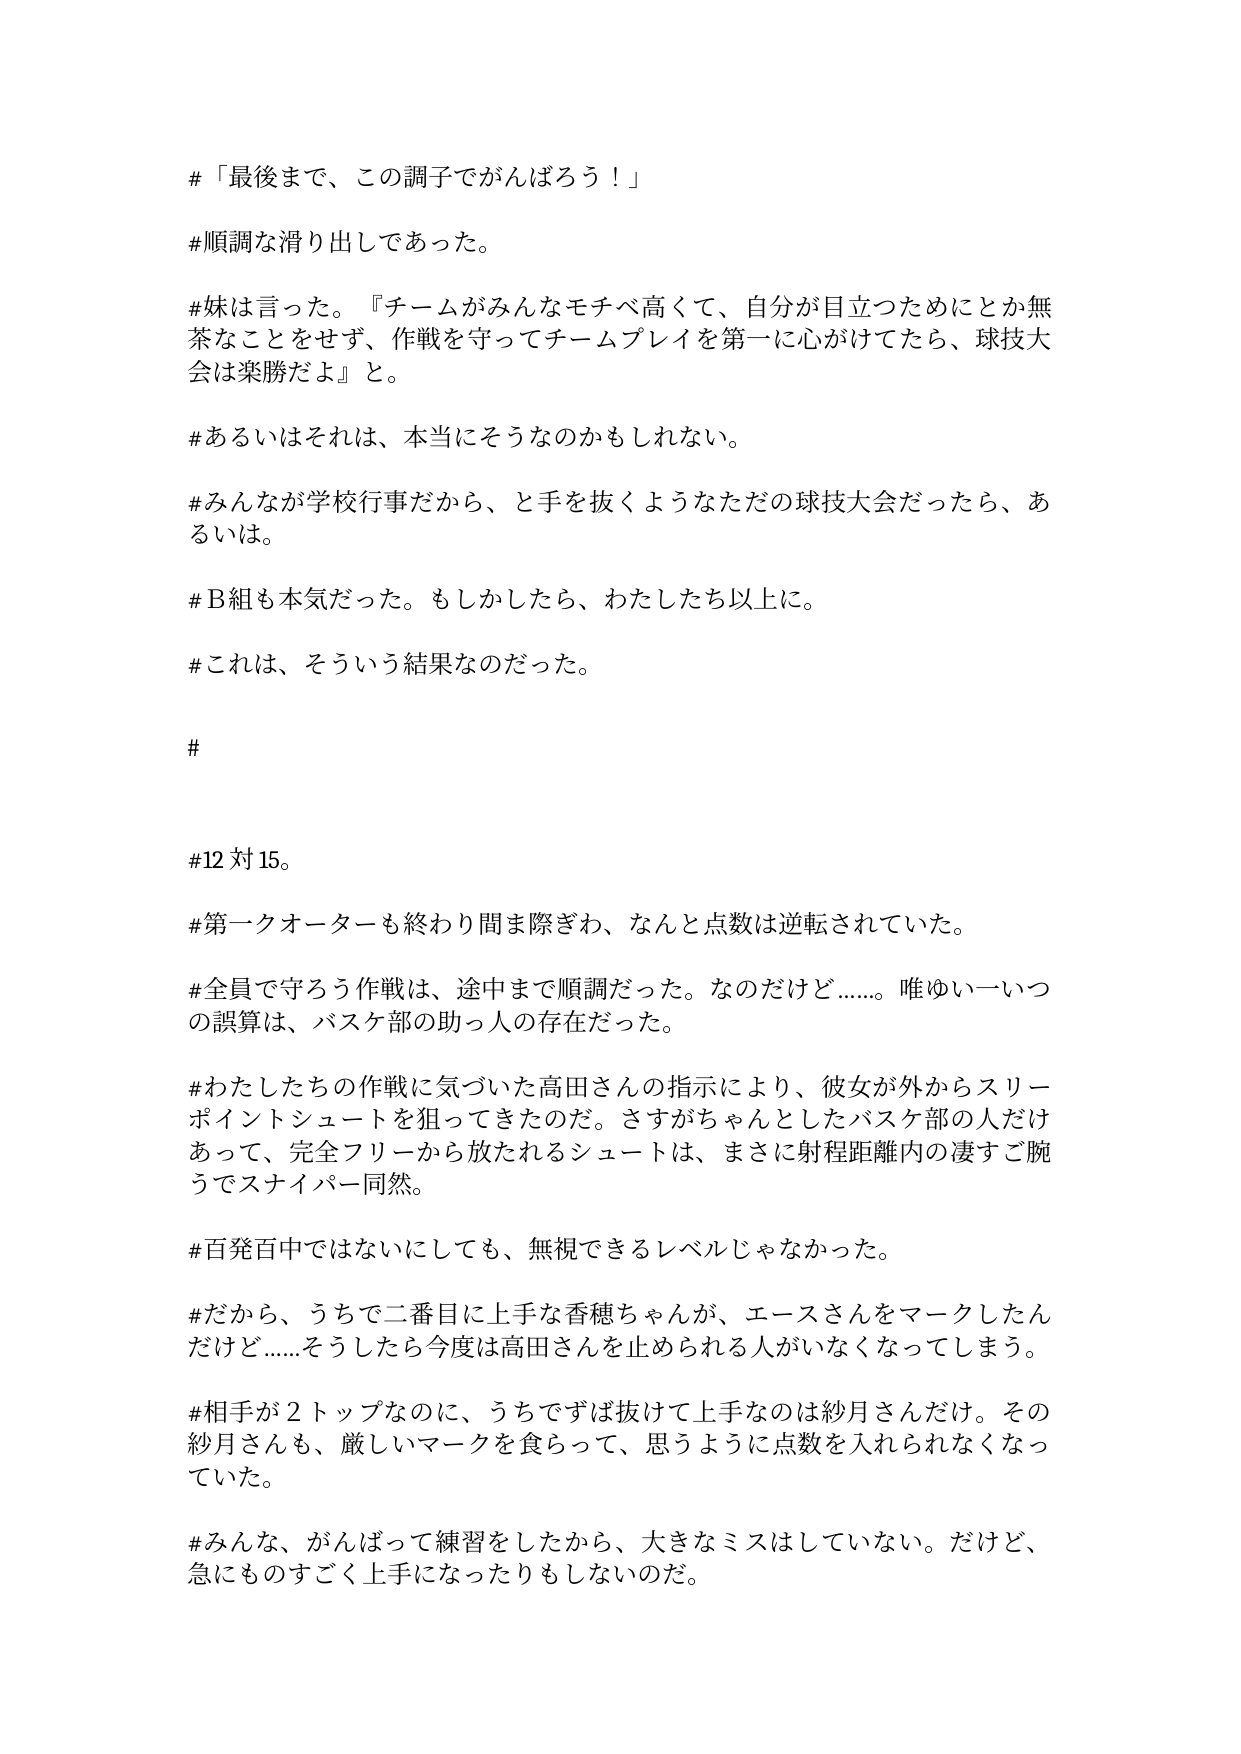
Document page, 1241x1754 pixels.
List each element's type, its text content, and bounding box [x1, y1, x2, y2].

text #「最後まで、この調子でがんばろう！」 [187, 162, 1053, 194]
text # [187, 714, 1053, 779]
text #Ｂ組も本気だった。もしかしたら、わたしたち以上に。 [187, 584, 1053, 617]
text #これは、そういう結果なのだった。 [187, 649, 1053, 682]
text #全員で守ろう作戦は、途中まで順調だった。なのだけど……。唯ゆい一いつの誤算は、バスケ部の助っ人の存在だった。 [187, 974, 1053, 1039]
text #わたしたちの作戦に気づいた高田さんの指示により、彼女が外からスリーポイントシュートを狙ってきたのだ。さすがちゃんとしたバスケ部の人だけあって、完全フリーから放たれるシュートは、まさに射程距離内の凄すご腕うでスナイパー同然。 [187, 1072, 1053, 1202]
text #だから、うちで二番目に上手な香穂ちゃんが、エースさんをマークしたんだけど……そうしたら今度は高田さんを止められる人がいなくなってしまう。 [187, 1299, 1053, 1364]
text #あるいはそれは、本当にそうなのかもしれない。 [187, 422, 1053, 454]
text #順調な滑り出しであった。 [187, 227, 1053, 259]
text #みんなが学校行事だから、と手を抜くようなただの球技大会だったら、あるいは。 [187, 487, 1053, 552]
text #12対15。 [187, 844, 1053, 877]
text #妹は言った。『チームがみんなモチベ高くて、自分が目立つためにとか無茶なことをせず、作戦を守ってチームプレイを第一に心がけてたら、球技大会は楽勝だよ』と。 [187, 292, 1053, 389]
text #第一クオーターも終わり間ま際ぎわ、なんと点数は逆転されていた。 [187, 909, 1053, 942]
text #百発百中ではないにしても、無視できるレベルじゃなかった。 [187, 1234, 1053, 1267]
text #みんな、がんばって練習をしたから、大きなミスはしていない。だけど、急にものすごく上手になったりもしないのだ。 [187, 1527, 1053, 1592]
text #相手が２トップなのに、うちでずば抜けて上手なのは紗月さんだけ。その紗月さんも、厳しいマークを食らって、思うように点数を入れられなくなっていた。 [187, 1397, 1053, 1494]
